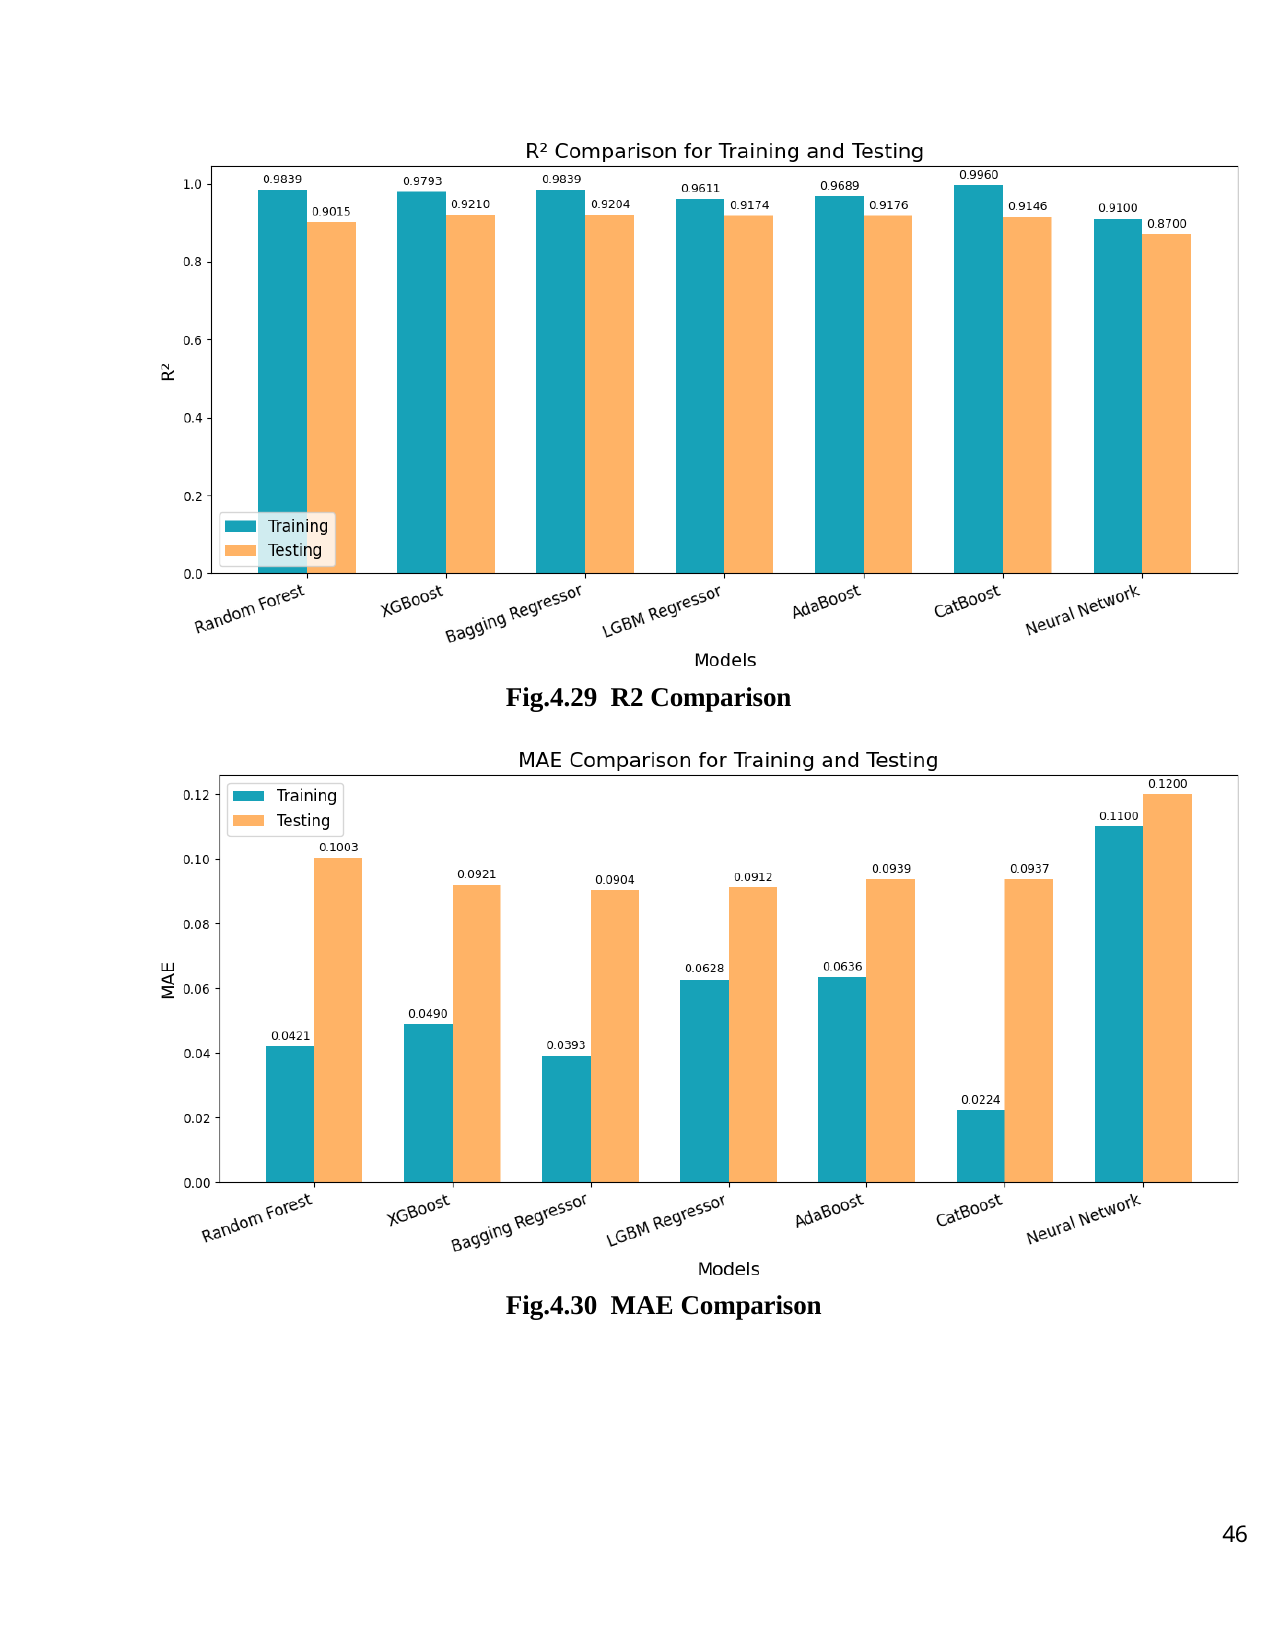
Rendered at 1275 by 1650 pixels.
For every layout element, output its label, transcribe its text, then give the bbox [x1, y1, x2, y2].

text Fig.4.30 MAE Comparison [506, 765, 1275, 1321]
picture [161, 752, 1239, 1275]
text Fig.4.29 R2 Comparison [506, 681, 1275, 713]
picture [161, 143, 1239, 666]
